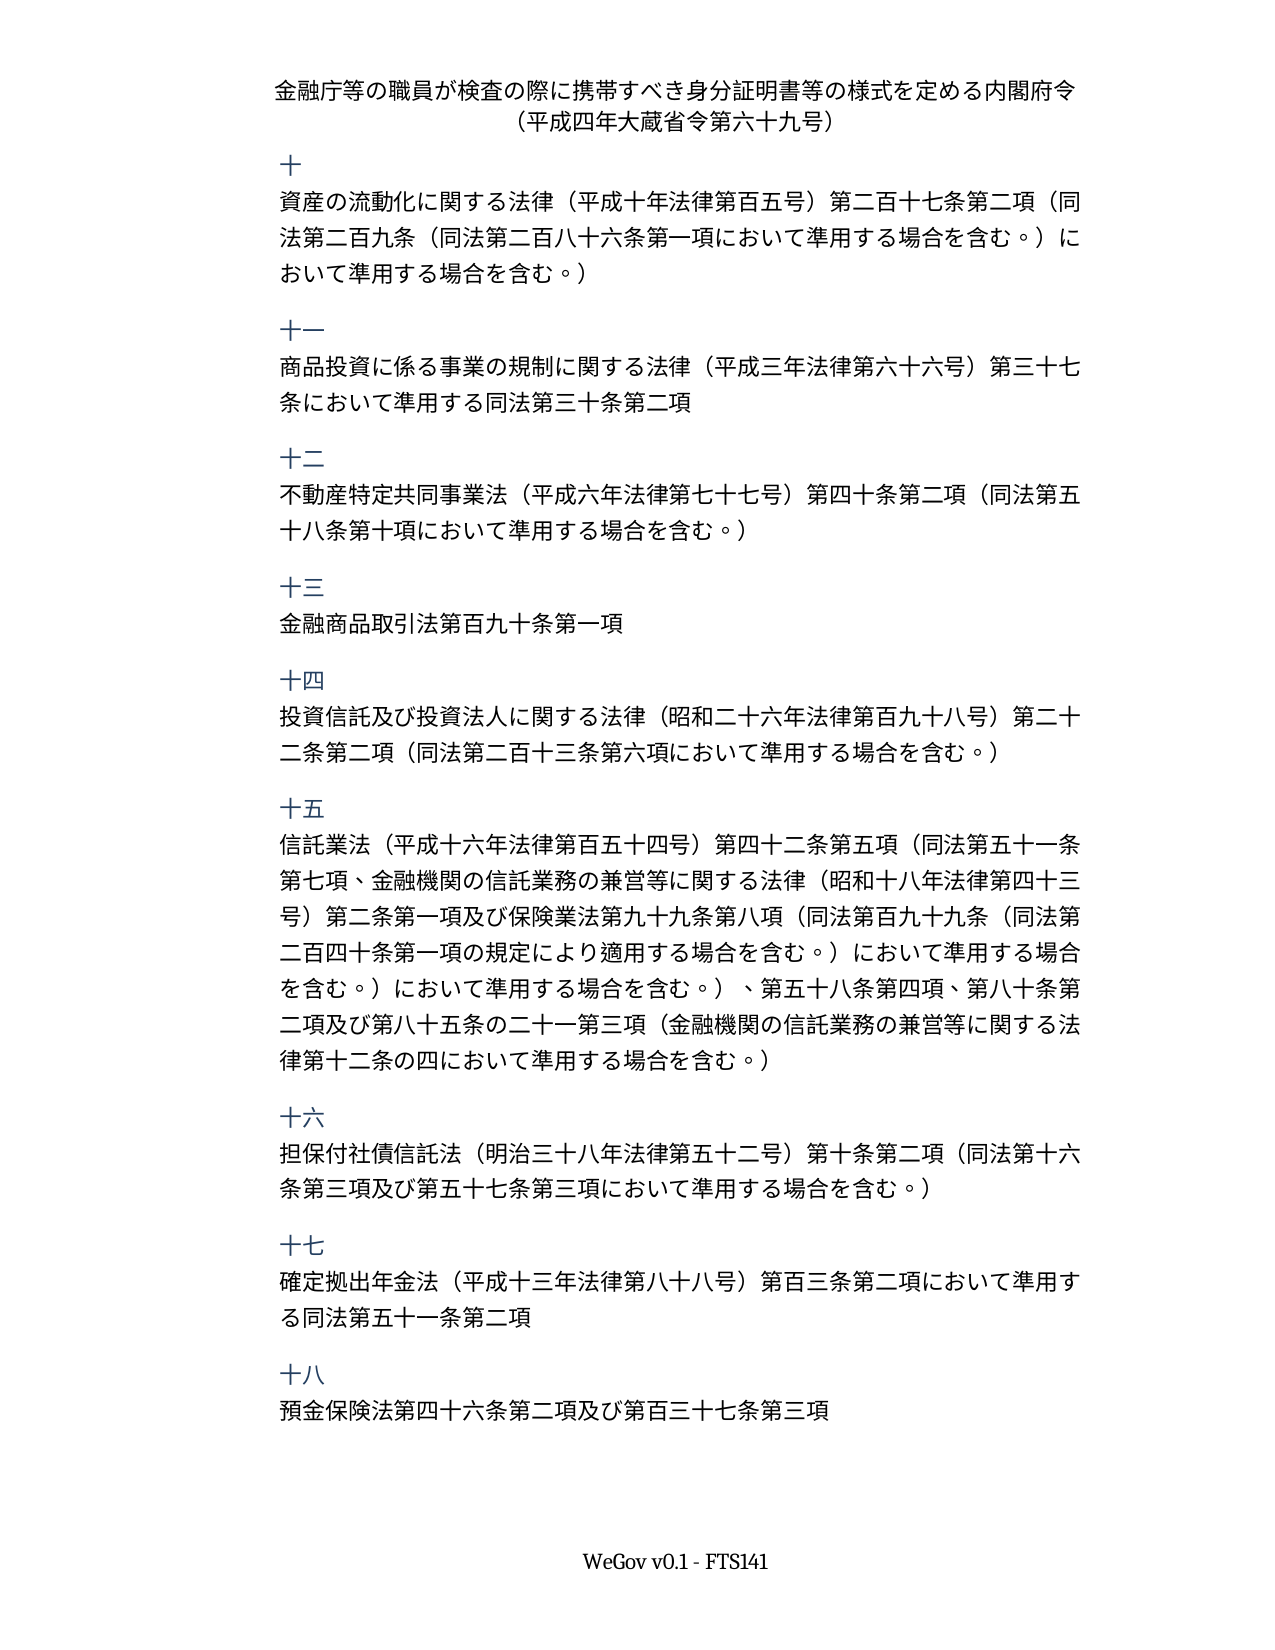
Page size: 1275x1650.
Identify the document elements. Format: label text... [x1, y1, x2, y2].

text 投資信託及び投資法人に関する法律（昭和二十六年法律第百九十八号）第二十二条第二項（同法第二百十三条第六項において準用する場合を含む。） [279, 701, 1087, 768]
text 信託業法（平成十六年法律第百五十四号）第四十二条第五項（同法第五十一条第七項、金融機関の信託業務の兼営等に関する法律（昭和十八年法律第四十三号）第二条第一項及び保険業法第九十九条第八項（同法第百九十九条（同法第二百四十条第一項の規定により適用する場合を含む。）において準用する場合を含む。）において準用する場合を含む。）、第五十八条第四項、第八十条第二項及び第八十五条の二十一第三項（金融機関の信託業務の兼営等に関する法律第十二条の四において準用する場合を含む。） [279, 829, 1087, 1076]
text 担保付社債信託法（明治三十八年法律第五十二号）第十条第二項（同法第十六条第三項及び第五十七条第三項において準用する場合を含む。） [279, 1137, 1087, 1205]
subtitle 十七 [279, 1230, 1087, 1261]
text 確定拠出年金法（平成十三年法律第八十八号）第百三条第二項において準用する同法第五十一条第二項 [279, 1266, 1087, 1333]
text 金融商品取引法第百九十条第一項 [279, 608, 1087, 639]
subtitle 十六 [279, 1102, 1087, 1133]
text 商品投資に係る事業の規制に関する法律（平成三年法律第六十六号）第三十七条において準用する同法第三十条第二項 [279, 351, 1087, 418]
subtitle 十一 [279, 314, 1087, 346]
subtitle 十 [279, 150, 1087, 181]
subtitle 十三 [279, 572, 1087, 603]
subtitle 十五 [279, 793, 1087, 824]
subtitle 十八 [279, 1359, 1087, 1390]
text 不動産特定共同事業法（平成六年法律第七十七号）第四十条第二項（同法第五十八条第十項において準用する場合を含む。） [279, 479, 1087, 546]
subtitle 十二 [279, 443, 1087, 474]
text 資産の流動化に関する法律（平成十年法律第百五号）第二百十七条第二項（同法第二百九条（同法第二百八十六条第一項において準用する場合を含む。）において準用する場合を含む。） [279, 186, 1087, 289]
subtitle 十四 [279, 664, 1087, 696]
text 預金保険法第四十六条第二項及び第百三十七条第三項 [279, 1395, 1087, 1426]
